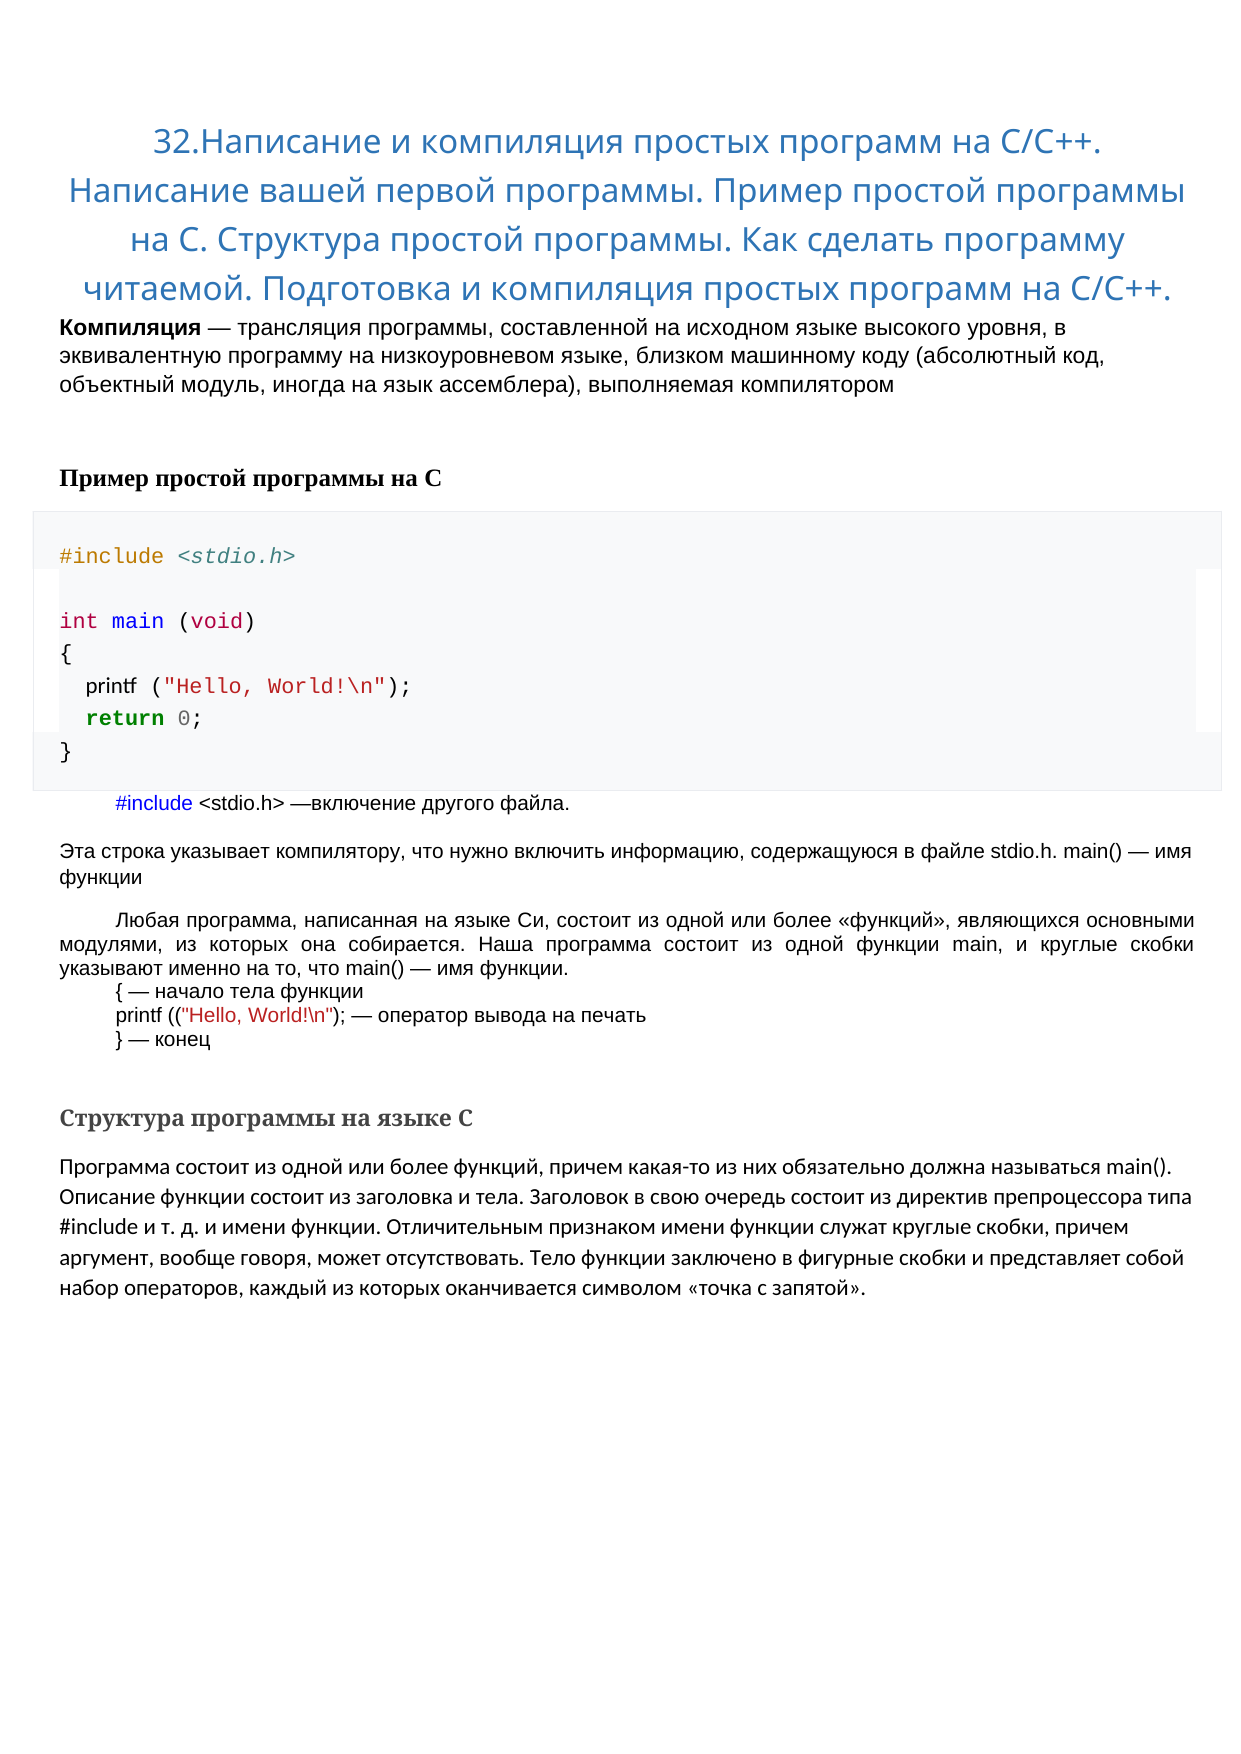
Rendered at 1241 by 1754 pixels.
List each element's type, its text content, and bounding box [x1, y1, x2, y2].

text #include <stdio.h> —включение другого файла. [59, 791, 1196, 815]
text } — конец [59, 1027, 1196, 1051]
text } [34, 706, 1221, 790]
text { — начало тела функции [59, 979, 1196, 1003]
subtitle 32.Написание и компиляция простых программ на C/C++. Написание вашей первой программы. Пример простой программы на С. Структура простой программы. Как сделать программу читаемой. Подготовка и компиляция простых программ на С/С++. [59, 118, 1196, 310]
text { [59, 634, 1196, 667]
text printf (("Hello, World!\n"); — оператор вывода на печать [59, 1003, 1196, 1027]
text Эта строка указывает компилятору, что нужно включить информацию, содержащуюся в файле stdio.h. main() — имя функции [59, 839, 1196, 889]
text int main (void) [59, 602, 1196, 634]
text Компиляция — трансляция программы, составленной на исходном языке высокого уровня, в эквивалентную программу на низкоуровневом языке, близком машинному коду (абсолютный код, объектный модуль, иногда на язык ассемблера), выполняемая компилятором [59, 314, 1196, 397]
text #include <stdio.h> [34, 512, 1221, 569]
text Программа состоит из одной или более функций, причем какая-то из них обязательно должна называться main(). Описание функции состоит из заголовка и тела. Заголовок в свою очередь состоит из директив препроцессора типа #include и т. д. и имени функции. Отличительным признаком имени функции служат круглые скобки, причем аргумент, вообще говоря, может отсутствовать. Тело функции заключено в фигурные скобки и представляет собой набор операторов, каждый из которых оканчивается символом «точка с запятой». [59, 1152, 1196, 1301]
text Структура программы на языке C [59, 1102, 1196, 1133]
text printf ("Hello, World!\n"); [59, 667, 1196, 699]
text Любая программа, написанная на языке Си, состоит из одной или более «функций», являющихся основными модулями, из которых она собирается. Наша программа состоит из одной функции main, и круглые скобки указывают именно на то, что main() — имя функции. [59, 907, 1196, 979]
text Пример простой программы на C [59, 463, 1196, 492]
